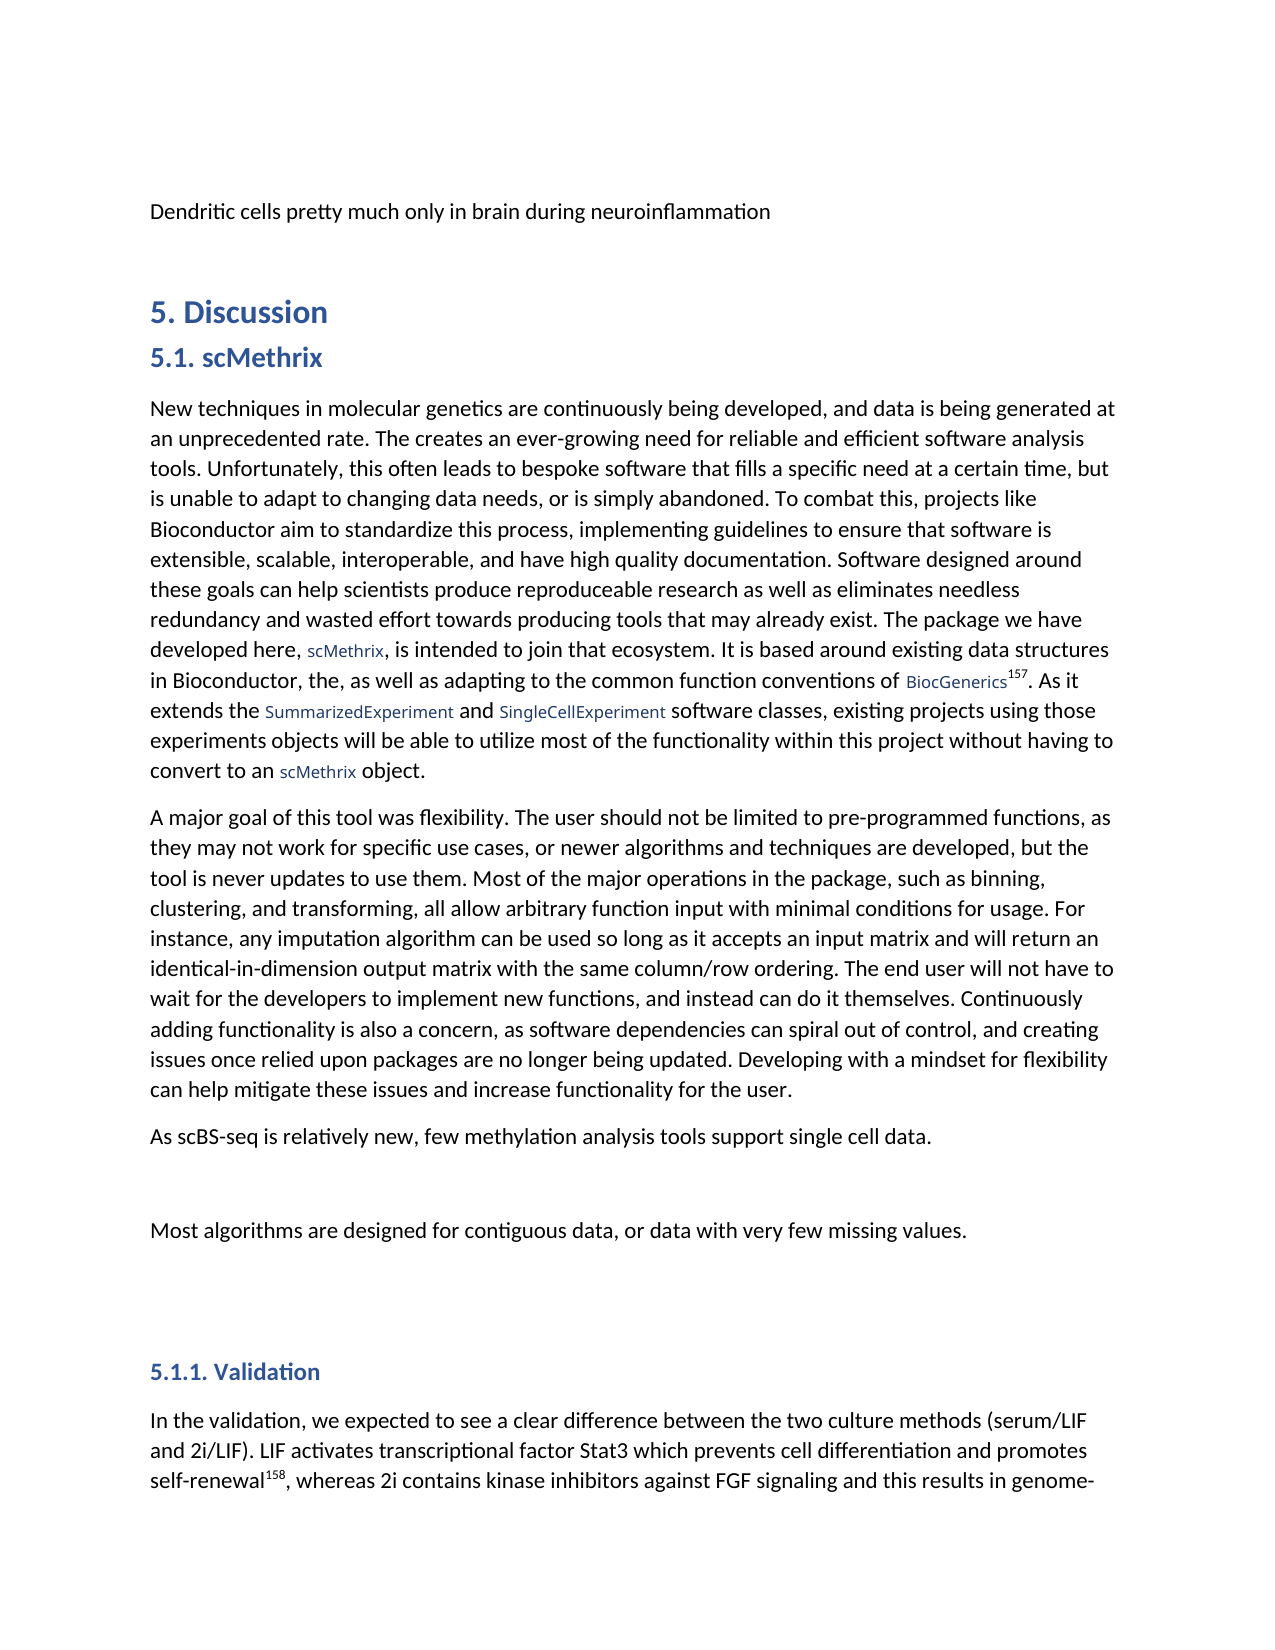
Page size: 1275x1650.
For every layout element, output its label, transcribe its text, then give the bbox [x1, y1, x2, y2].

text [150, 1406, 1125, 1494]
subtitle Validation [150, 1356, 1125, 1387]
text Dendritic cells pretty much only in brain during neuroinflammation [150, 197, 1125, 225]
text Most algorithms are designed for contiguous data, or data with very few missing values. [150, 1216, 1125, 1244]
text A major goal of this tool was flexibility. The user should not be limited to pre-programmed functions, as they may not work for specific use cases, or newer algorithms and techniques are developed, but the tool is never updates to use them. Most of the major operations in the package, such as binning, clustering, and transforming, all allow arbitrary function input with minimal conditions for usage. For instance, any imputation algorithm can be used so long as it accepts an input matrix and will return an identical-in-dimension output matrix with the same column/row ordering. The end user will not have to wait for the developers to implement new functions, and instead can do it themselves. Continuously adding functionality is also a concern, as software dependencies can spiral out of control, and creating issues once relied upon packages are no longer being updated. Developing with a mindset for flexibility can help mitigate these issues and increase functionality for the user. [150, 803, 1125, 1103]
subtitle Discussion [150, 291, 1125, 331]
text New techniques in molecular genetics are continuously being developed, and data is being generated at an unprecedented rate. The creates an ever-growing need for reliable and efficient software analysis tools. Unfortunately, this often leads to bespoke software that fills a specific need at a certain time, but is unable to adapt to changing data needs, or is simply abandoned. To combat this, projects like Bioconductor aim to standardize this process, implementing guidelines to ensure that software is extensible, scalable, interoperable, and have high quality documentation. Software designed around these goals can help scientists produce reproduceable research as well as eliminates needless redundancy and wasted effort towards producing tools that may already exist. The package we have developed here, scMethrix, is intended to join that ecosystem. It is based around existing data structures in Bioconductor, the, as well as adapting to the common function conventions of BiocGenerics157. As it extends the SummarizedExperiment and SingleCellExperiment software classes, existing projects using those experiments objects will be able to utilize most of the functionality within this project without having to convert to an scMethrix object. [150, 394, 1125, 784]
subtitle scMethrix [150, 339, 1125, 374]
text As scBS-seq is relatively new, few methylation analysis tools support single cell data. [150, 1122, 1125, 1150]
